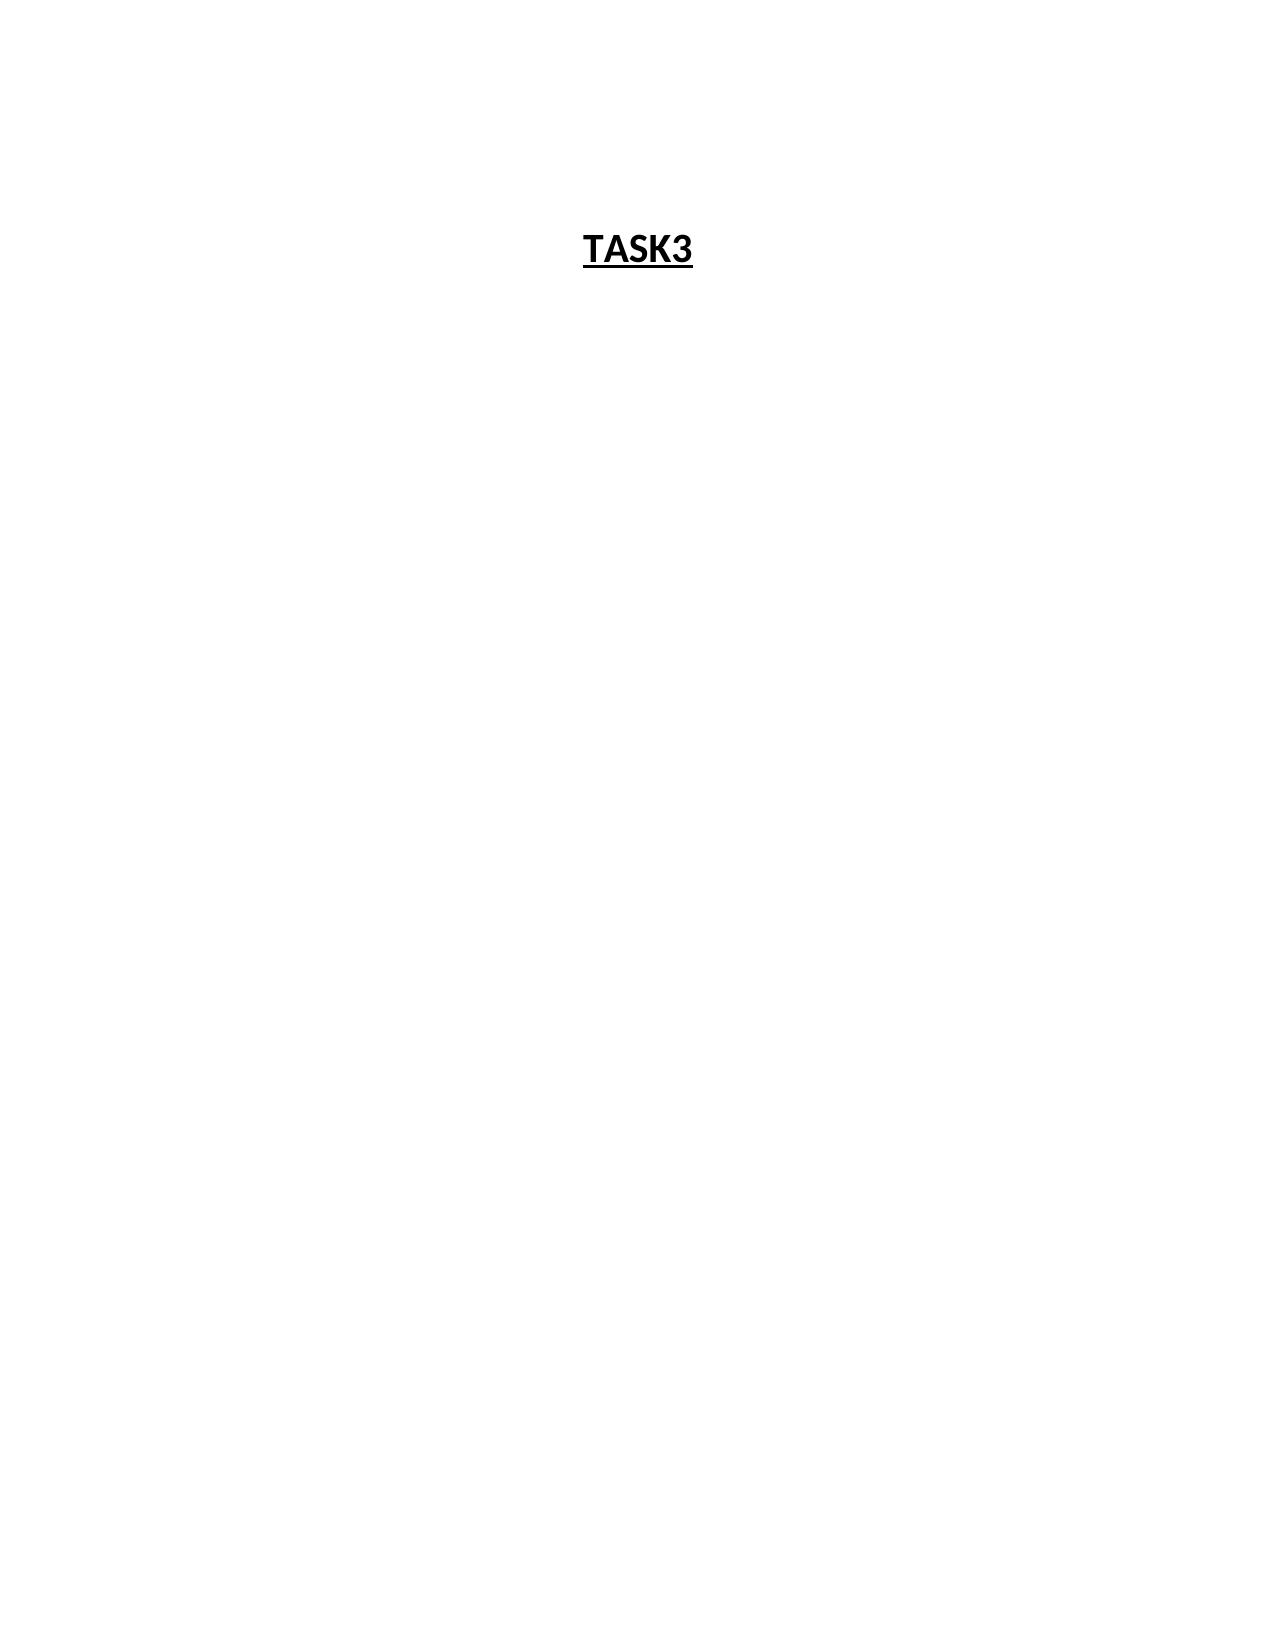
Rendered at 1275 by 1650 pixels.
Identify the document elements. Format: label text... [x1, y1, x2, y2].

text TASK3 [150, 222, 1125, 272]
